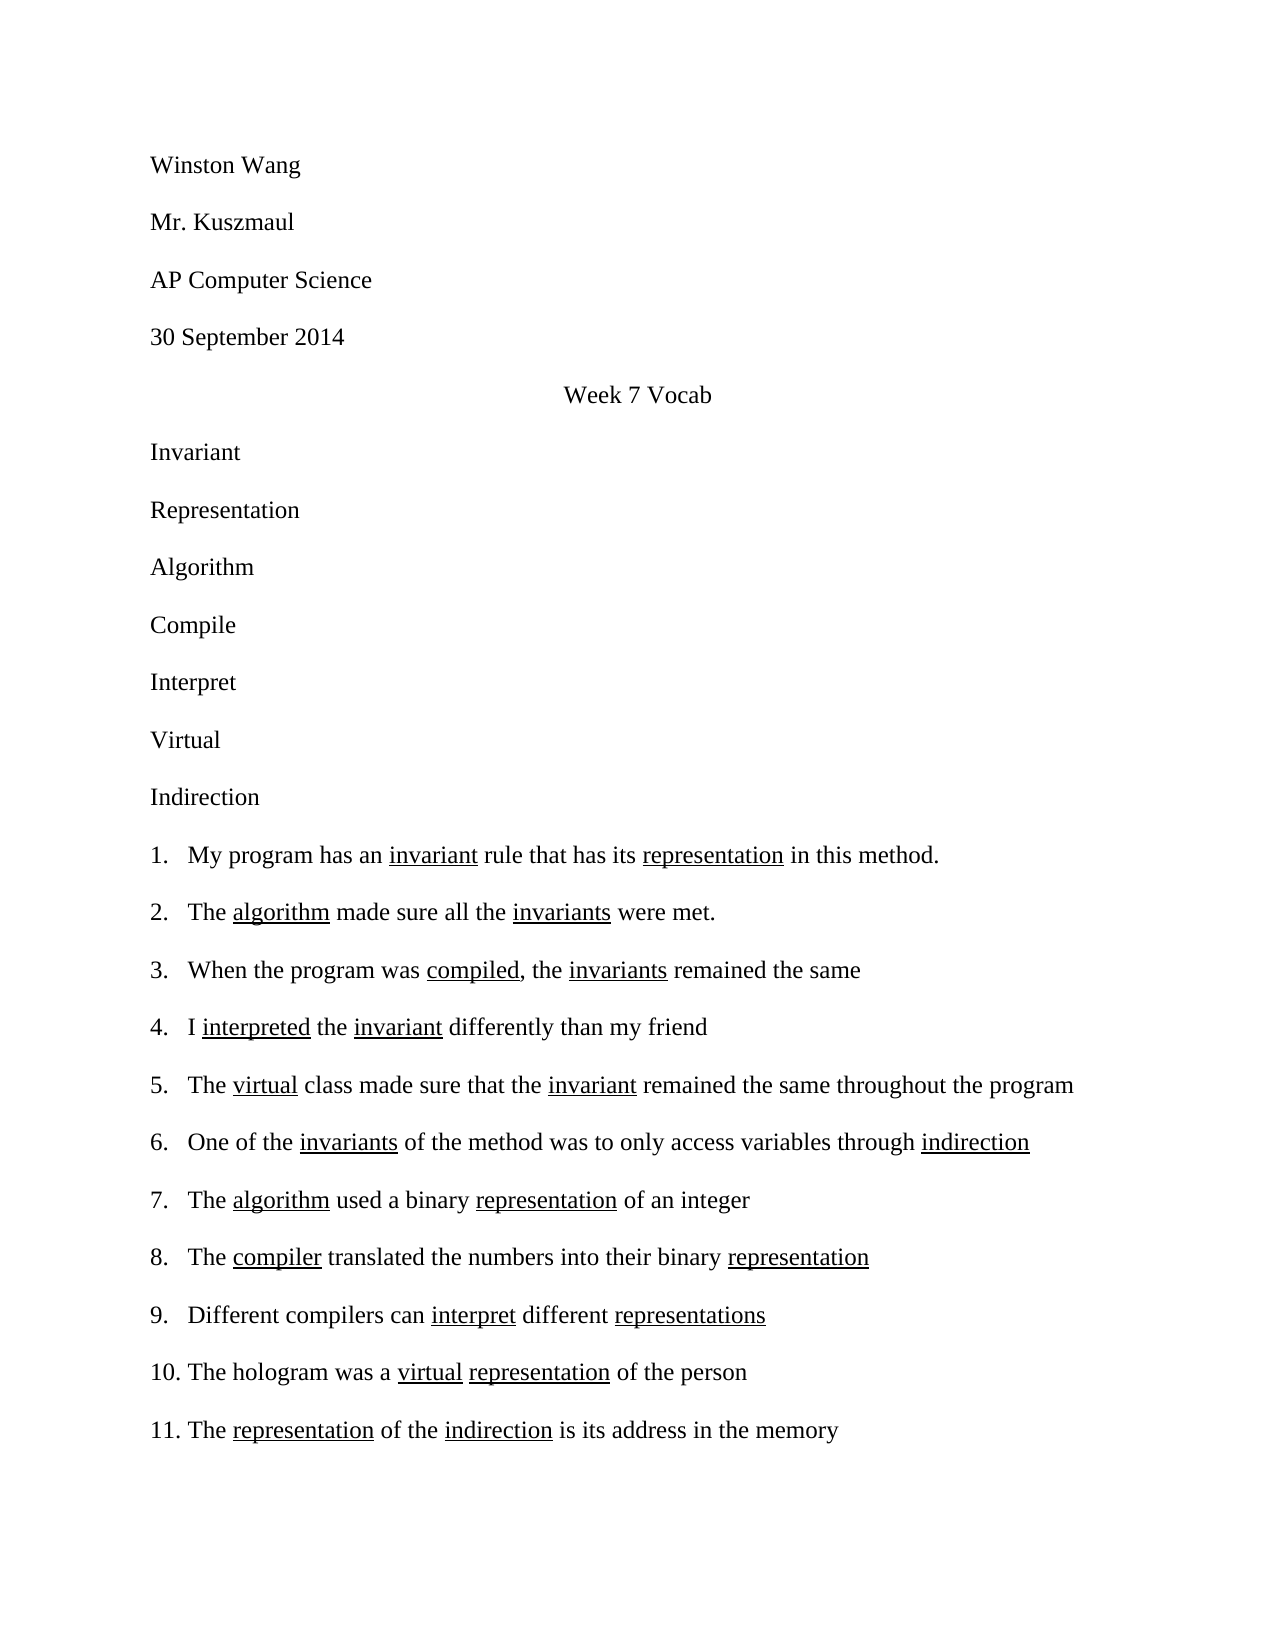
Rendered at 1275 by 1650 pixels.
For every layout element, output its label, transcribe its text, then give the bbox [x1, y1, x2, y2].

text Mr. Kuszmaul [150, 207, 1125, 236]
list The algorithm made sure all the invariants were met. [150, 897, 1125, 926]
text Winston Wang [150, 150, 1125, 179]
text Interpret [150, 667, 1125, 696]
text Week 7 Vocab [150, 380, 1125, 409]
list One of the invariants of the method was to only access variables through indirection [150, 1127, 1125, 1156]
list Different compilers can interpret different representations [150, 1300, 1125, 1329]
text AP Computer Science [150, 265, 1125, 294]
text Invariant [150, 437, 1125, 466]
text Representation [150, 495, 1125, 524]
text Compile [150, 610, 1125, 639]
text Algorithm [150, 552, 1125, 581]
list I interpreted the invariant differently than my friend [150, 1012, 1125, 1041]
list The representation of the indirection is its address in the memory [150, 1415, 1125, 1444]
text Indirection [150, 782, 1125, 811]
list The compiler translated the numbers into their binary representation [150, 1242, 1125, 1271]
text 30 September 2014 [150, 322, 1125, 351]
list My program has an invariant rule that has its representation in this method. [150, 840, 1125, 869]
list The algorithm used a binary representation of an integer [150, 1185, 1125, 1214]
list When the program was compiled, the invariants remained the same [150, 955, 1125, 984]
list The virtual class made sure that the invariant remained the same throughout the program [150, 1070, 1125, 1099]
list The hologram was a virtual representation of the person [150, 1357, 1125, 1386]
text Virtual [150, 725, 1125, 754]
